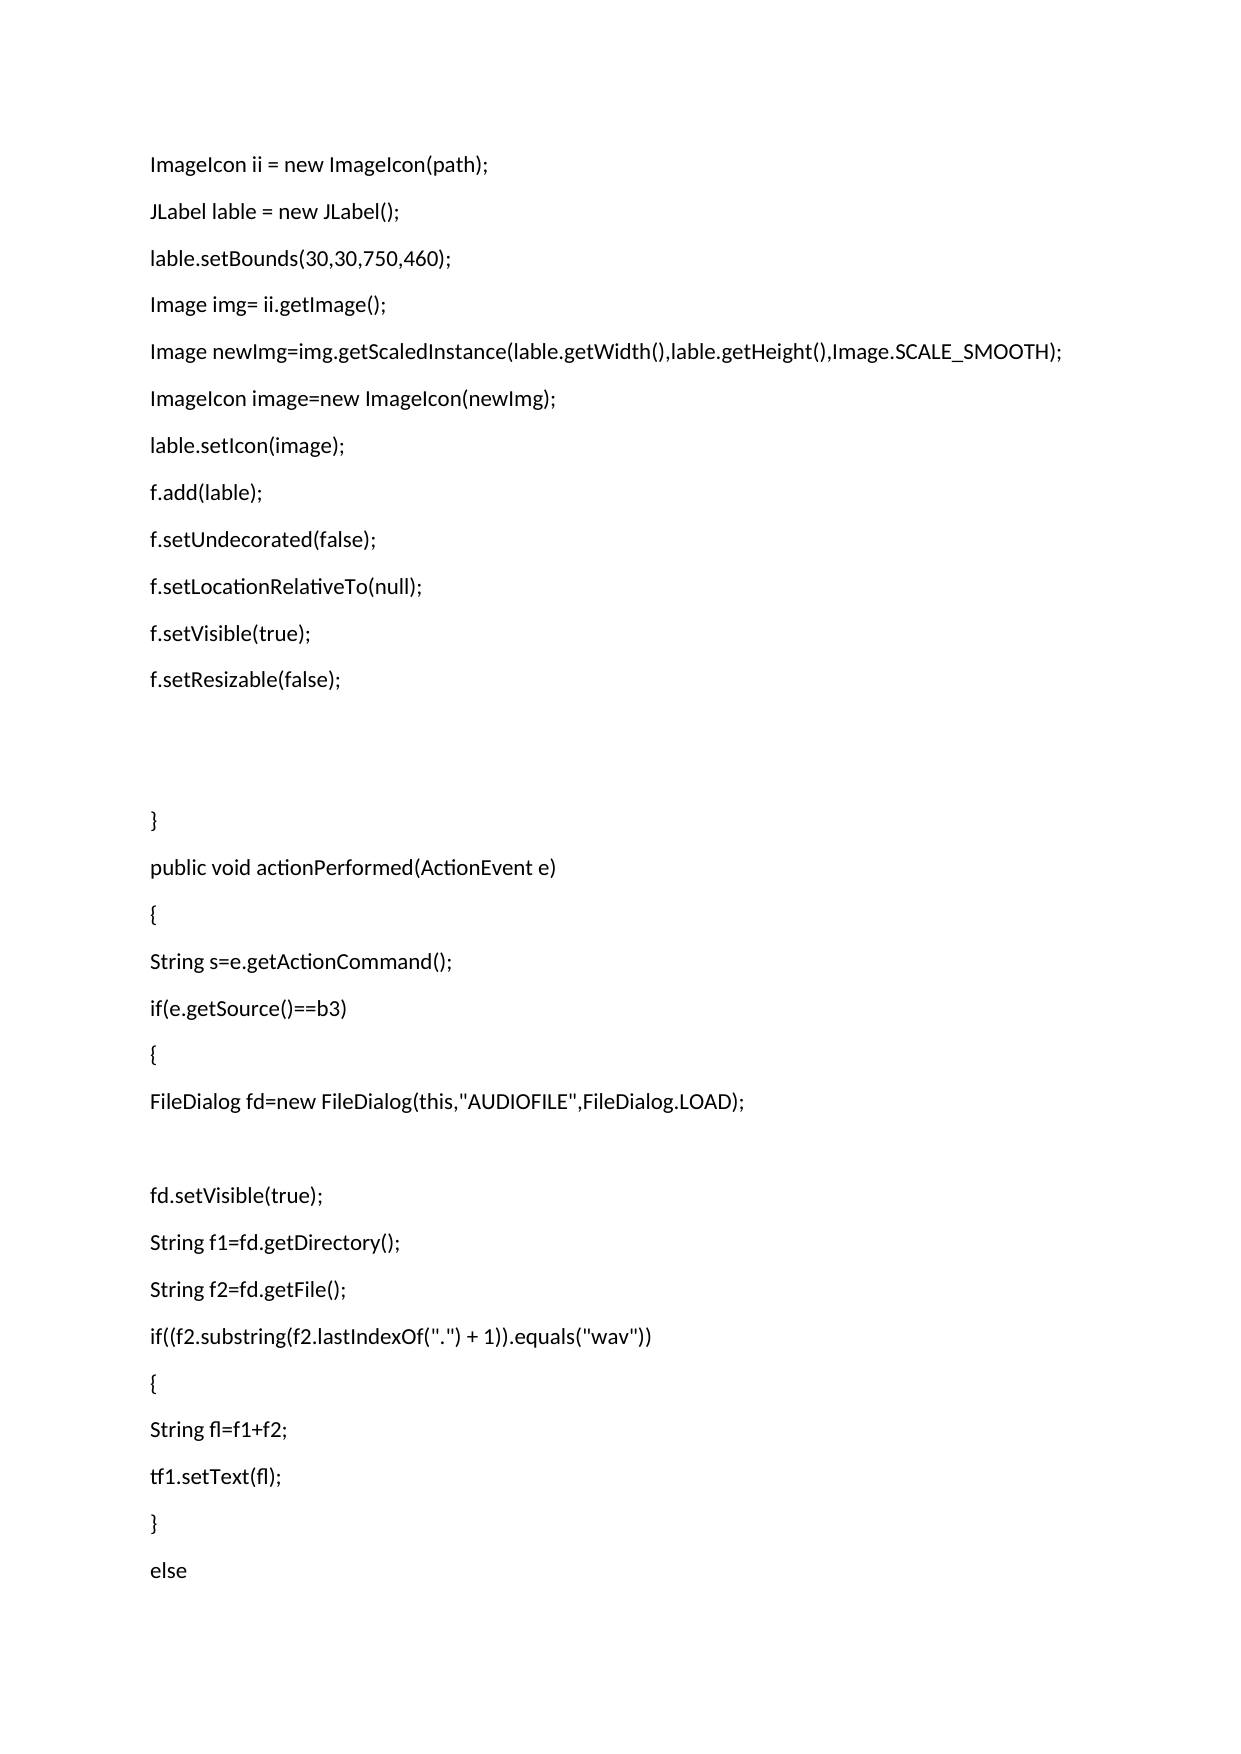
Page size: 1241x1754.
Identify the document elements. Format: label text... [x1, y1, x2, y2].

text f.setLocationRelativeTo(null); [150, 572, 1090, 600]
text fd.setVisible(true); [150, 1181, 1090, 1209]
text ImageIcon ii = new ImageIcon(path); [150, 150, 1090, 178]
text { [150, 900, 1090, 928]
text lable.setBounds(30,30,750,460); [150, 244, 1090, 272]
text String s=e.getActionCommand(); [150, 947, 1090, 975]
text Image img= ii.getImage(); [150, 291, 1090, 319]
text { [150, 1041, 1090, 1069]
text public void actionPerformed(ActionEvent e) [150, 853, 1090, 881]
text lable.setIcon(image); [150, 431, 1090, 459]
text else [150, 1556, 1090, 1584]
text String f1=fd.getDirectory(); [150, 1228, 1090, 1256]
text } [150, 1509, 1090, 1537]
text f.setVisible(true); [150, 619, 1090, 647]
text } [150, 806, 1090, 834]
text Image newImg=img.getScaledInstance(lable.getWidth(),lable.getHeight(),Image.SCALE_SMOOTH); [150, 337, 1090, 366]
text String f2=fd.getFile(); [150, 1275, 1090, 1303]
text ImageIcon image=new ImageIcon(newImg); [150, 384, 1090, 412]
text f.add(lable); [150, 478, 1090, 506]
text if((f2.substring(f2.lastIndexOf(".") + 1)).equals("wav")) [150, 1322, 1090, 1350]
text FileDialog fd=new FileDialog(this,"AUDIOFILE",FileDialog.LOAD); [150, 1087, 1090, 1116]
text f.setUndecorated(false); [150, 525, 1090, 553]
text JLabel lable = new JLabel(); [150, 197, 1090, 225]
text String fl=f1+f2; [150, 1416, 1090, 1444]
text tf1.setText(fl); [150, 1462, 1090, 1491]
text f.setResizable(false); [150, 666, 1090, 694]
text if(e.getSource()==b3) [150, 994, 1090, 1022]
text { [150, 1369, 1090, 1397]
